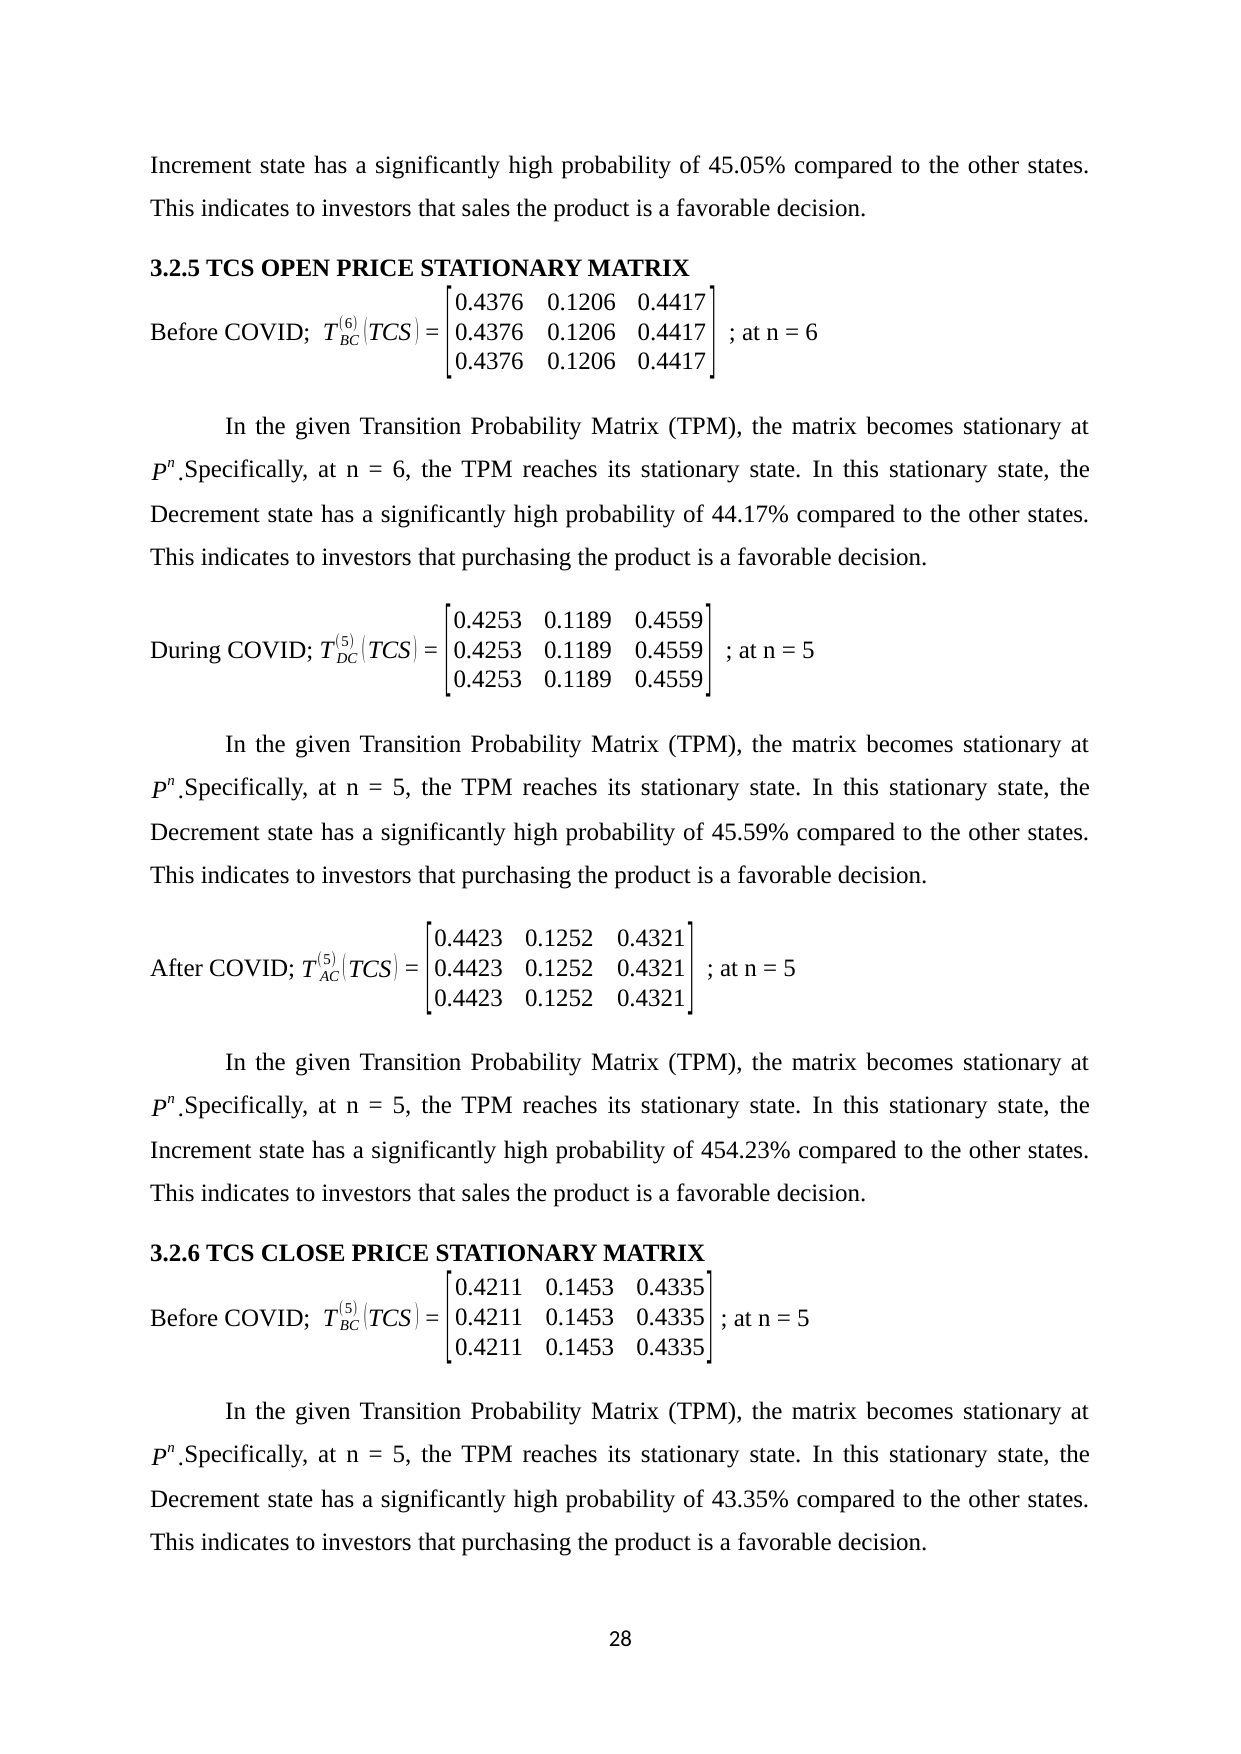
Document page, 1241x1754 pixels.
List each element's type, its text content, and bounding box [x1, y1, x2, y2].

subtitle 3.2.6 TCS CLOSE PRICE STATIONARY MATRIX [150, 1238, 1090, 1267]
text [150, 150, 1090, 222]
text After COVID; = ; at n = 5 [150, 920, 1090, 1016]
text Before COVID; = ; at n = 5 [150, 1269, 1090, 1365]
subtitle 3.2.5 TCS OPEN PRICE STATIONARY MATRIX [150, 253, 1090, 282]
text In the given Transition Probability Matrix (TPM), the matrix becomes stationary at Specifically, at n = 5, the TPM reaches its stationary state. In this stationary state, the Increment state has a significantly high probability of 454.23% compared to the other states. This indicates to investors that sales the product is a favorable decision. [150, 1047, 1090, 1207]
text Before COVID; = ; at n = 6 [150, 284, 1090, 380]
text In the given Transition Probability Matrix (TPM), the matrix becomes stationary at Specifically, at n = 6, the TPM reaches its stationary state. In this stationary state, the Decrement state has a significantly high probability of 44.17% compared to the other states. This indicates to investors that purchasing the product is a favorable decision. [150, 411, 1090, 571]
text During COVID; = ; at n = 5 [150, 602, 1090, 698]
text In the given Transition Probability Matrix (TPM), the matrix becomes stationary at Specifically, at n = 5, the TPM reaches its stationary state. In this stationary state, the Decrement state has a significantly high probability of 45.59% compared to the other states. This indicates to investors that purchasing the product is a favorable decision. [150, 729, 1090, 889]
text In the given Transition Probability Matrix (TPM), the matrix becomes stationary at Specifically, at n = 5, the TPM reaches its stationary state. In this stationary state, the Decrement state has a significantly high probability of 43.35% compared to the other states. This indicates to investors that purchasing the product is a favorable decision. [150, 1396, 1090, 1556]
